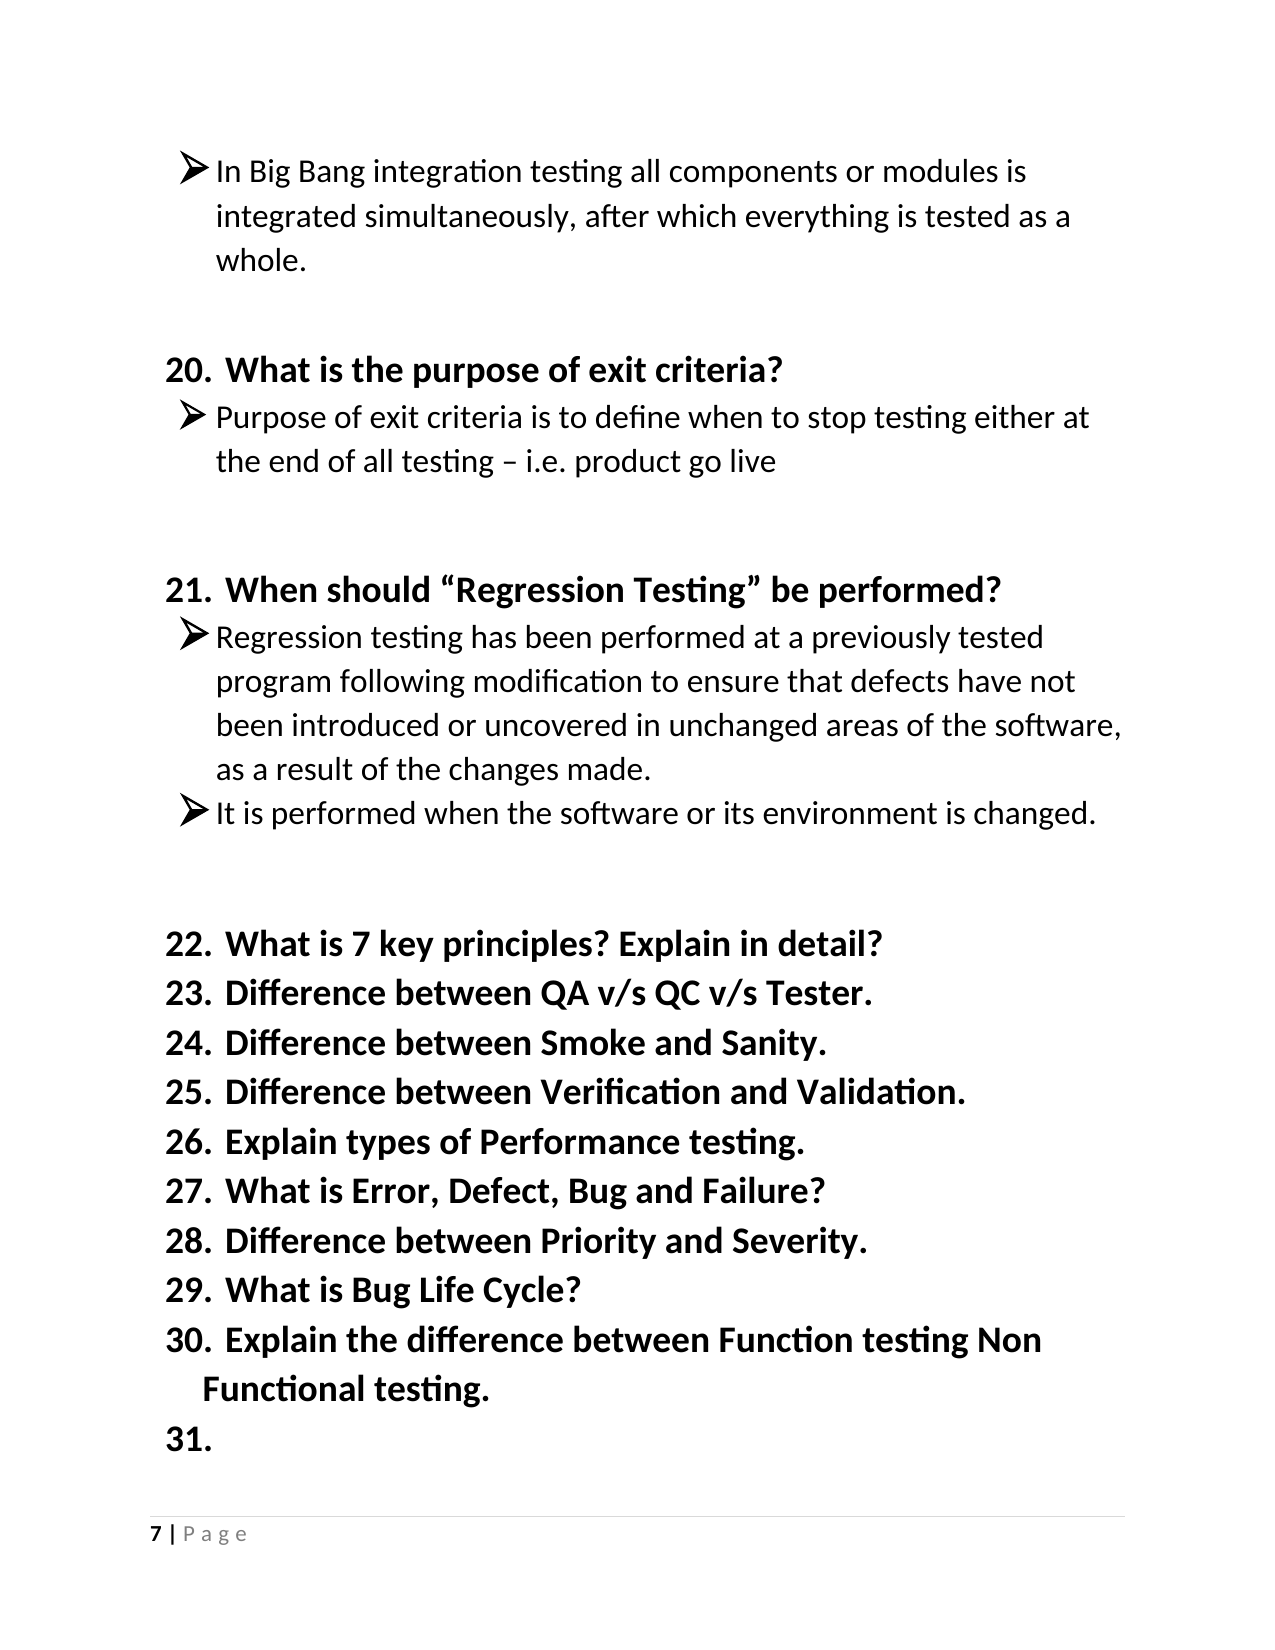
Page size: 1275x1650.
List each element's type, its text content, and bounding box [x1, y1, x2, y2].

list Regression testing has been performed at a previously tested program following modification to ensure that defects have not been introduced or uncovered in unchanged areas of the software, as a result of the changes made. [178, 616, 1125, 789]
list Explain the difference between Function testing Non Functional testing. [165, 1316, 1125, 1411]
list It is performed when the software or its environment is changed. [178, 792, 1125, 834]
list Purpose of exit criteria is to define when to stop testing either at the end of all testing – i.e. product go live [178, 396, 1125, 480]
list What is 7 key principles? Explain in detail? [165, 920, 1125, 966]
list Difference between QA v/s QC v/s Tester. [165, 969, 1125, 1015]
list What is Bug Life Cycle? [165, 1266, 1125, 1312]
list Difference between Smoke and Sanity. [165, 1019, 1125, 1065]
list When should “Regression Testing” be performed? [165, 566, 1125, 612]
list Explain types of Performance testing. [165, 1118, 1125, 1164]
list What is Error, Defect, Bug and Failure? [165, 1167, 1125, 1213]
list Difference between Priority and Severity. [165, 1217, 1125, 1263]
list In Big Bang integration testing all components or modules is integrated simultaneously, after which everything is tested as a whole. [178, 150, 1125, 279]
list What is the purpose of exit criteria? [165, 346, 1125, 392]
list Difference between Verification and Validation. [165, 1068, 1125, 1114]
